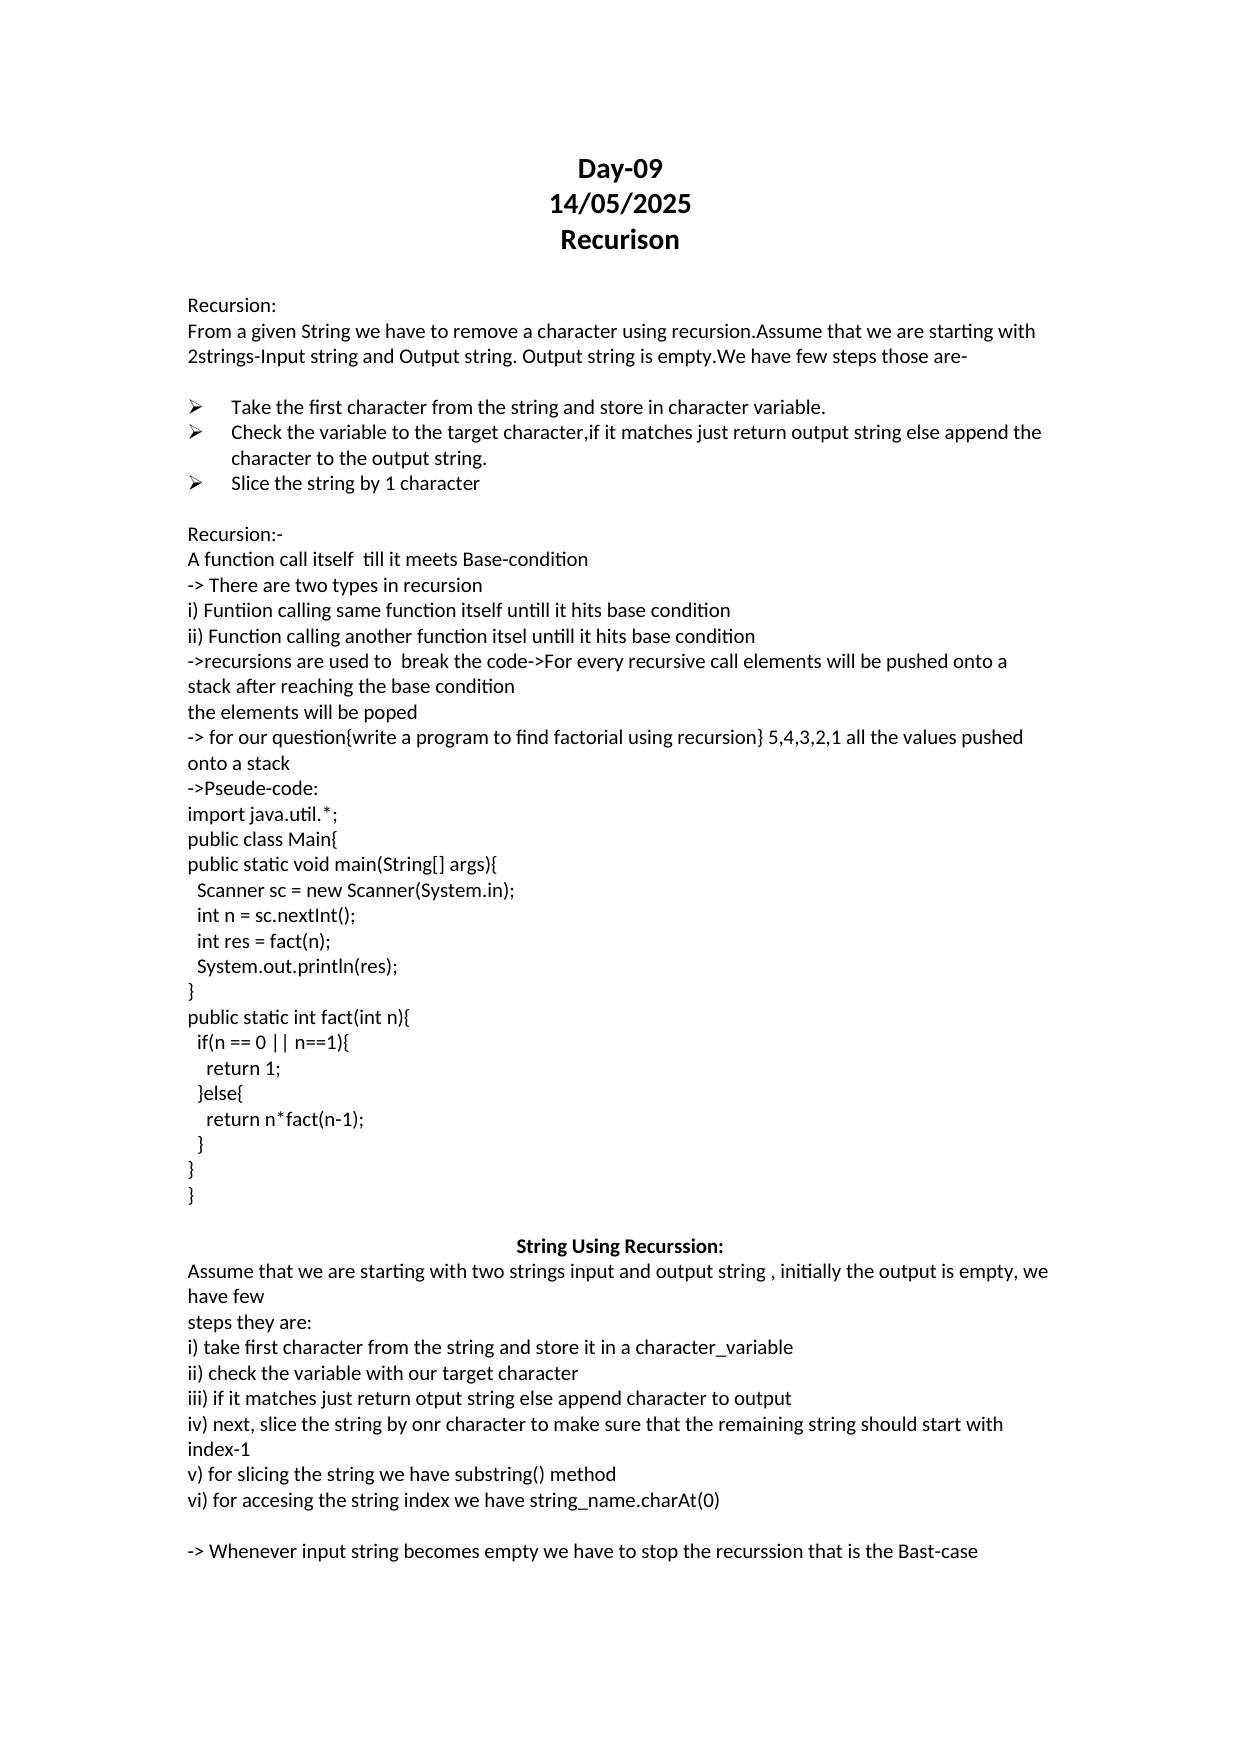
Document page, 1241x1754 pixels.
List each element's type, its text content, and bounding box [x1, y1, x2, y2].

list Scanner sc = new Scanner(System.in); [187, 877, 1053, 902]
list i) Funtiion calling same function itself untill it hits base condition [187, 597, 1053, 623]
list int res = fact(n); [187, 928, 1053, 953]
list if(n == 0 || n==1){ [187, 1029, 1053, 1055]
list return 1; [187, 1055, 1053, 1080]
list Slice the string by 1 character [187, 470, 1053, 496]
list } [187, 1182, 1053, 1207]
list public static void main(String[] args){ [187, 852, 1053, 877]
list -> for our question{write a program to find factorial using recursion} 5,4,3,2,1 all the values pushed onto a stack [187, 724, 1053, 775]
list i) take first character from the string and store it in a character_variable [187, 1334, 1053, 1360]
list return n*fact(n-1); [187, 1106, 1053, 1131]
list Check the variable to the target character,if it matches just return output string else append the character to the output string. [187, 419, 1053, 470]
list -> There are two types in recursion [187, 572, 1053, 597]
list iii) if it matches just return otput string else append character to output [187, 1385, 1053, 1411]
list Recursion:- [187, 521, 1053, 547]
list Assume that we are starting with two strings input and output string , initially the output is empty, we have few [187, 1258, 1053, 1309]
list iv) next, slice the string by onr character to make sure that the remaining string should start with index-1 [187, 1411, 1053, 1462]
list }else{ [187, 1080, 1053, 1106]
list } [187, 1131, 1053, 1157]
list ii) check the variable with our target character [187, 1360, 1053, 1385]
list Take the first character from the string and store in character variable. [187, 394, 1053, 419]
list A function call itself till it meets Base-condition [187, 547, 1053, 572]
list } [187, 1157, 1053, 1182]
list v) for slicing the string we have substring() method [187, 1462, 1053, 1487]
text 14/05/2025 [187, 186, 1053, 221]
list import java.util.*; [187, 801, 1053, 826]
text Day-09 [187, 150, 1053, 186]
list -> Whenever input string becomes empty we have to stop the recurssion that is the Bast-case [187, 1538, 1053, 1563]
list vi) for accesing the string index we have string_name.charAt(0) [187, 1487, 1053, 1512]
list ii) Function calling another function itsel untill it hits base condition [187, 623, 1053, 648]
text Recursion: [187, 292, 1053, 318]
list int n = sc.nextInt(); [187, 902, 1053, 928]
list System.out.println(res); [187, 953, 1053, 979]
list ->recursions are used to break the code->For every recursive call elements will be pushed onto a stack after reaching the base condition [187, 648, 1053, 699]
list steps they are: [187, 1309, 1053, 1334]
list public class Main{ [187, 826, 1053, 852]
text From a given String we have to remove a character using recursion.Assume that we are starting with 2strings-Input string and Output string. Output string is empty.We have few steps those are- [187, 318, 1053, 369]
list } [187, 979, 1053, 1004]
list String Using Recurssion: [187, 1233, 1053, 1258]
text Recurison [187, 221, 1053, 257]
list ->Pseude-code: [187, 775, 1053, 801]
list the elements will be poped [187, 699, 1053, 724]
list public static int fact(int n){ [187, 1004, 1053, 1029]
